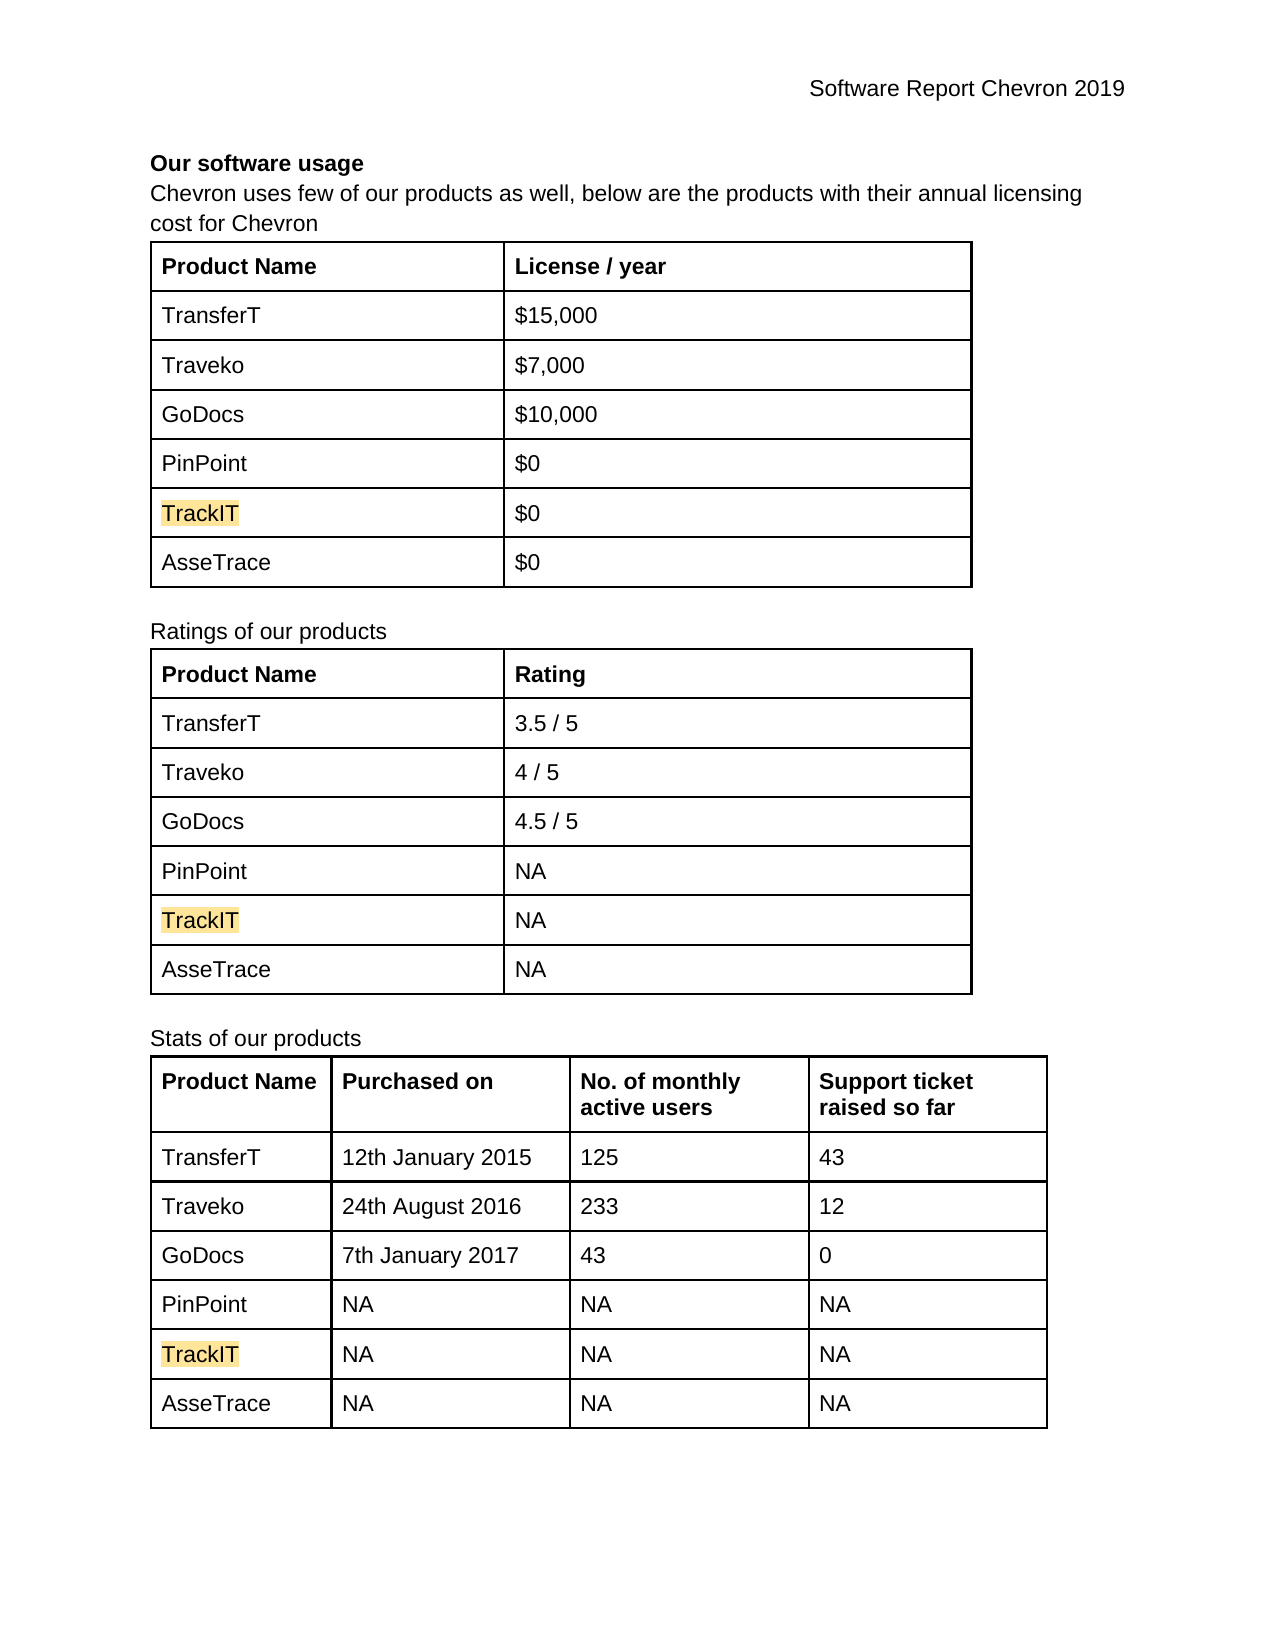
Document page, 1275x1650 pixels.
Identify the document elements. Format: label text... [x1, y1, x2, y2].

table_cell 3.5 / 5 [505, 699, 970, 747]
table_cell 4.5 / 5 [505, 798, 970, 845]
table_cell NA [333, 1380, 569, 1427]
table_cell NA [505, 847, 970, 894]
table_cell $7,000 [505, 341, 970, 388]
table_cell NA [810, 1330, 1046, 1377]
table_cell 4 / 5 [505, 749, 970, 796]
table_header Product Name [152, 650, 503, 697]
table_cell $0 [505, 440, 970, 487]
table_cell 43 [571, 1232, 808, 1279]
table_cell GoDocs [152, 391, 503, 438]
table_cell $15,000 [505, 292, 970, 339]
table_cell AsseTrace [152, 538, 503, 586]
table_cell 43 [810, 1133, 1046, 1180]
text Ratings of our products [150, 618, 1125, 644]
table_header Rating [505, 650, 970, 697]
table_header Support ticket raised so far [810, 1058, 1046, 1131]
table_cell Traveko [152, 341, 503, 388]
table_cell Traveko [152, 749, 503, 796]
table_cell 0 [810, 1232, 1046, 1279]
table_cell 125 [571, 1133, 808, 1180]
table_cell TransferT [152, 292, 503, 339]
table_header License / year [505, 243, 970, 290]
table_cell NA [333, 1281, 569, 1328]
table_cell TrackIT [152, 1330, 330, 1377]
table_cell AsseTrace [152, 1380, 330, 1427]
table_cell NA [810, 1281, 1046, 1328]
table_cell $0 [505, 489, 970, 536]
table_cell NA [810, 1380, 1046, 1427]
table_cell NA [333, 1330, 569, 1377]
table_cell NA [505, 946, 970, 993]
table_header No. of monthly active users [571, 1058, 808, 1131]
table_cell AsseTrace [152, 946, 503, 993]
table_cell NA [571, 1281, 808, 1328]
table_cell GoDocs [152, 1232, 330, 1279]
table_cell 7th January 2017 [333, 1232, 569, 1279]
table_cell 12th January 2015 [333, 1133, 569, 1180]
table_cell TrackIT [152, 896, 503, 944]
table_cell TrackIT [152, 489, 503, 536]
text Stats of our products [150, 1025, 1125, 1052]
table_cell PinPoint [152, 847, 503, 894]
table_cell TransferT [152, 1133, 330, 1180]
table_cell $0 [505, 538, 970, 586]
table_cell PinPoint [152, 440, 503, 487]
table_header Product Name [152, 243, 503, 290]
table_cell 24th August 2016 [333, 1183, 569, 1229]
table_cell PinPoint [152, 1281, 330, 1328]
table_cell 233 [571, 1183, 808, 1229]
table_cell Traveko [152, 1183, 330, 1229]
table_cell NA [505, 896, 970, 944]
table_cell TransferT [152, 699, 503, 747]
text Chevron uses few of our products as well, below are the products with their annual licensing cost for Chevron [150, 180, 1125, 237]
table_cell 12 [810, 1183, 1046, 1229]
table_cell NA [571, 1330, 808, 1377]
text Our software usage [150, 150, 1125, 176]
table_header Purchased on [333, 1058, 569, 1131]
table_cell GoDocs [152, 798, 503, 845]
table_cell NA [571, 1380, 808, 1427]
table_header Product Name [152, 1058, 330, 1131]
table_cell $10,000 [505, 391, 970, 438]
